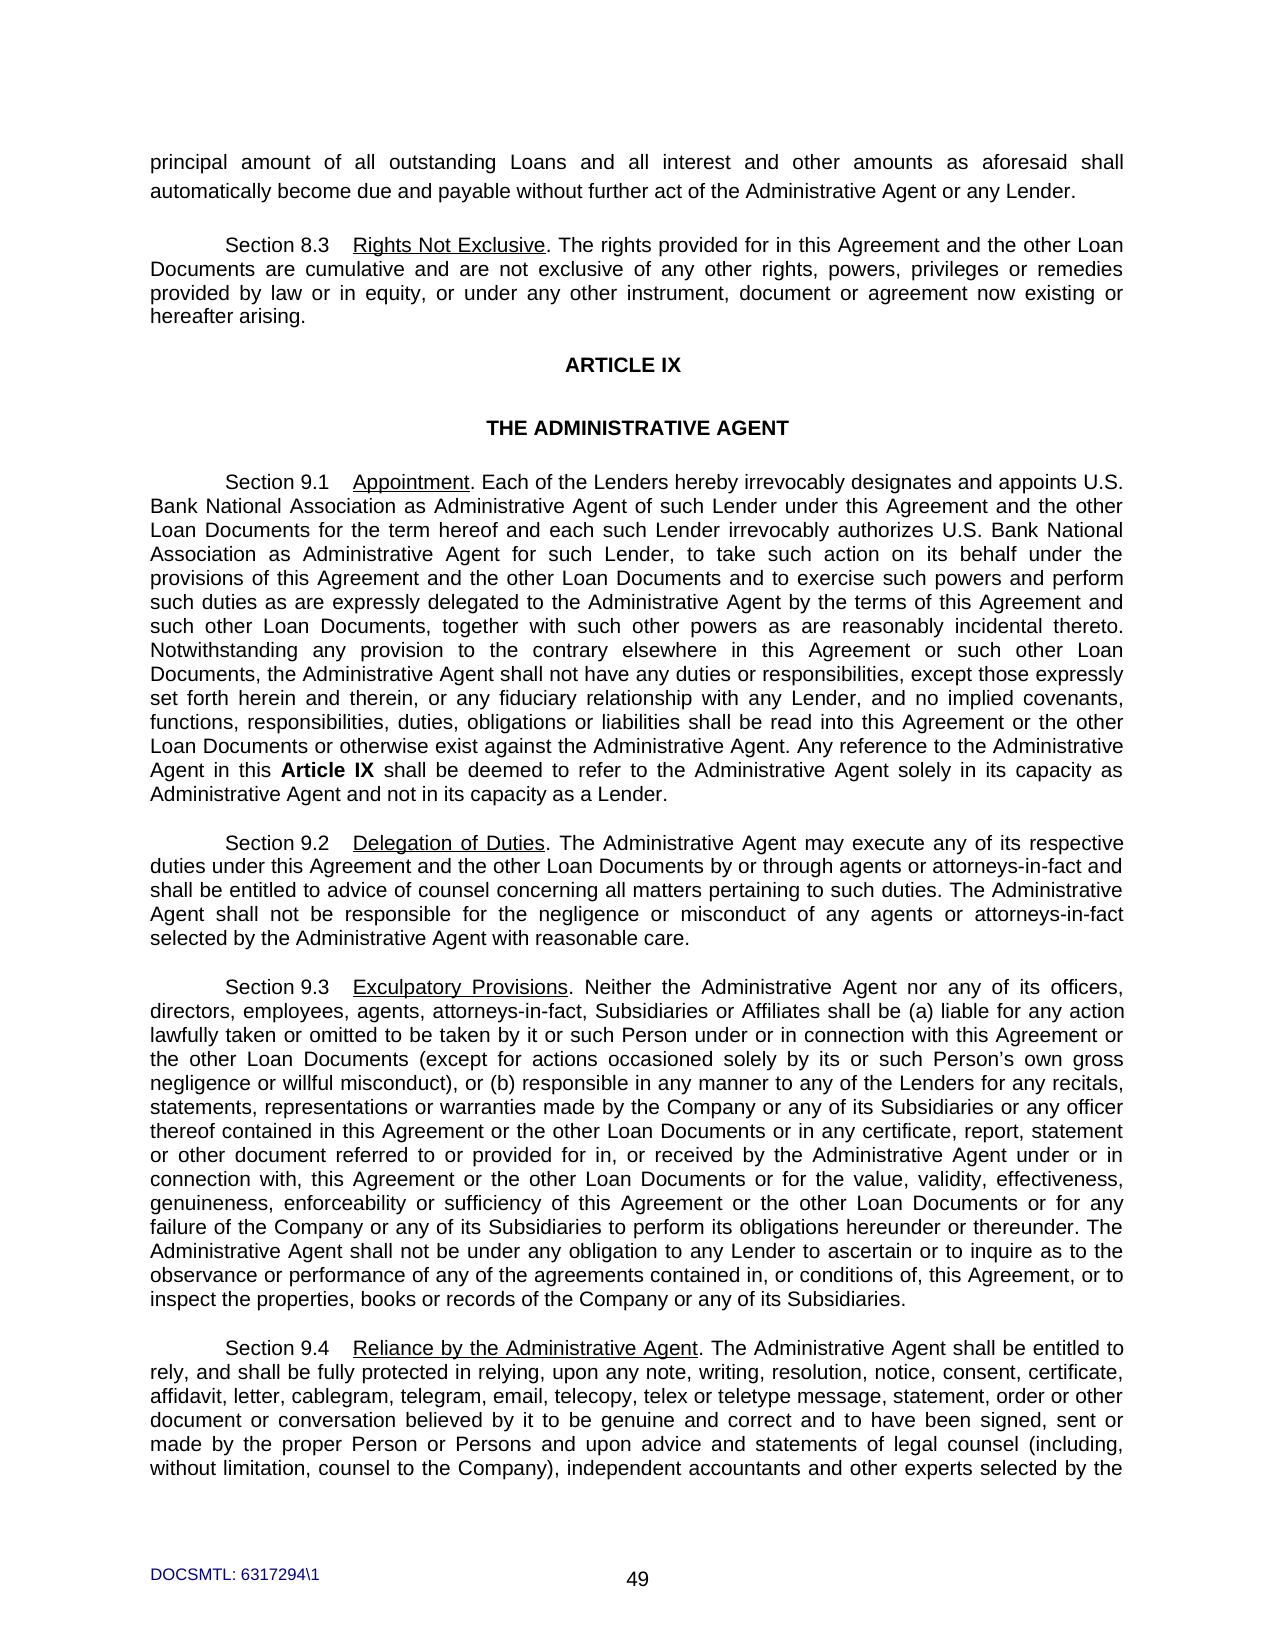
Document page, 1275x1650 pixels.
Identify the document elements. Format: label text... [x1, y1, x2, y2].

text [150, 1336, 1125, 1479]
text Section 9.3 Exculpatory Provisions. Neither the Administrative Agent nor any of its officers, directors, employees, agents, attorneys-in-fact, Subsidiaries or Affiliates shall be (a) liable for any action lawfully taken or omitted to be taken by it or such Person under or in connection with this Agreement or the other Loan Documents (except for actions occasioned solely by its or such Person’s own gross negligence or willful misconduct), or (b) responsible in any manner to any of the Lenders for any recitals, statements, representations or warranties made by the Company or any of its Subsidiaries or any officer thereof contained in this Agreement or the other Loan Documents or in any certificate, report, statement or other document referred to or provided for in, or received by the Administrative Agent under or in connection with, this Agreement or the other Loan Documents or for the value, validity, effectiveness, genuineness, enforceability or sufficiency of this Agreement or the other Loan Documents or for any failure of the Company or any of its Subsidiaries to perform its obligations hereunder or thereunder. The Administrative Agent shall not be under any obligation to any Lender to ascertain or to inquire as to the observance or performance of any of the agreements contained in, or conditions of, this Agreement, or to inspect the properties, books or records of the Company or any of its Subsidiaries. [150, 975, 1125, 1311]
text Section 8.3 Rights Not Exclusive. The rights provided for in this Agreement and the other Loan Documents are cumulative and are not exclusive of any other rights, powers, privileges or remedies provided by law or in equity, or under any other instrument, document or agreement now existing or hereafter arising. [150, 232, 1125, 328]
text ARTICLE IX THE ADMINISTRATIVE AGENT [150, 353, 1125, 440]
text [150, 150, 1125, 203]
text Section 9.1 Appointment. Each of the Lenders hereby irrevocably designates and appoints U.S. Bank National Association as Administrative Agent of such Lender under this Agreement and the other Loan Documents for the term hereof and each such Lender irrevocably authorizes U.S. Bank National Association as Administrative Agent for such Lender, to take such action on its behalf under the provisions of this Agreement and the other Loan Documents and to exercise such powers and perform such duties as are expressly delegated to the Administrative Agent by the terms of this Agreement and such other Loan Documents, together with such other powers as are reasonably incidental thereto. Notwithstanding any provision to the contrary elsewhere in this Agreement or such other Loan Documents, the Administrative Agent shall not have any duties or responsibilities, except those expressly set forth herein and therein, or any fiduciary relationship with any Lender, and no implied covenants, functions, responsibilities, duties, obligations or liabilities shall be read into this Agreement or the other Loan Documents or otherwise exist against the Administrative Agent. Any reference to the Administrative Agent in this Article IX shall be deemed to refer to the Administrative Agent solely in its capacity as Administrative Agent and not in its capacity as a Lender. [150, 470, 1125, 805]
text Section 9.2 Delegation of Duties. The Administrative Agent may execute any of its respective duties under this Agreement and the other Loan Documents by or through agents or attorneys-in-fact and shall be entitled to advice of counsel concerning all matters pertaining to such duties. The Administrative Agent shall not be responsible for the negligence or misconduct of any agents or attorneys-in-fact selected by the Administrative Agent with reasonable care. [150, 830, 1125, 950]
